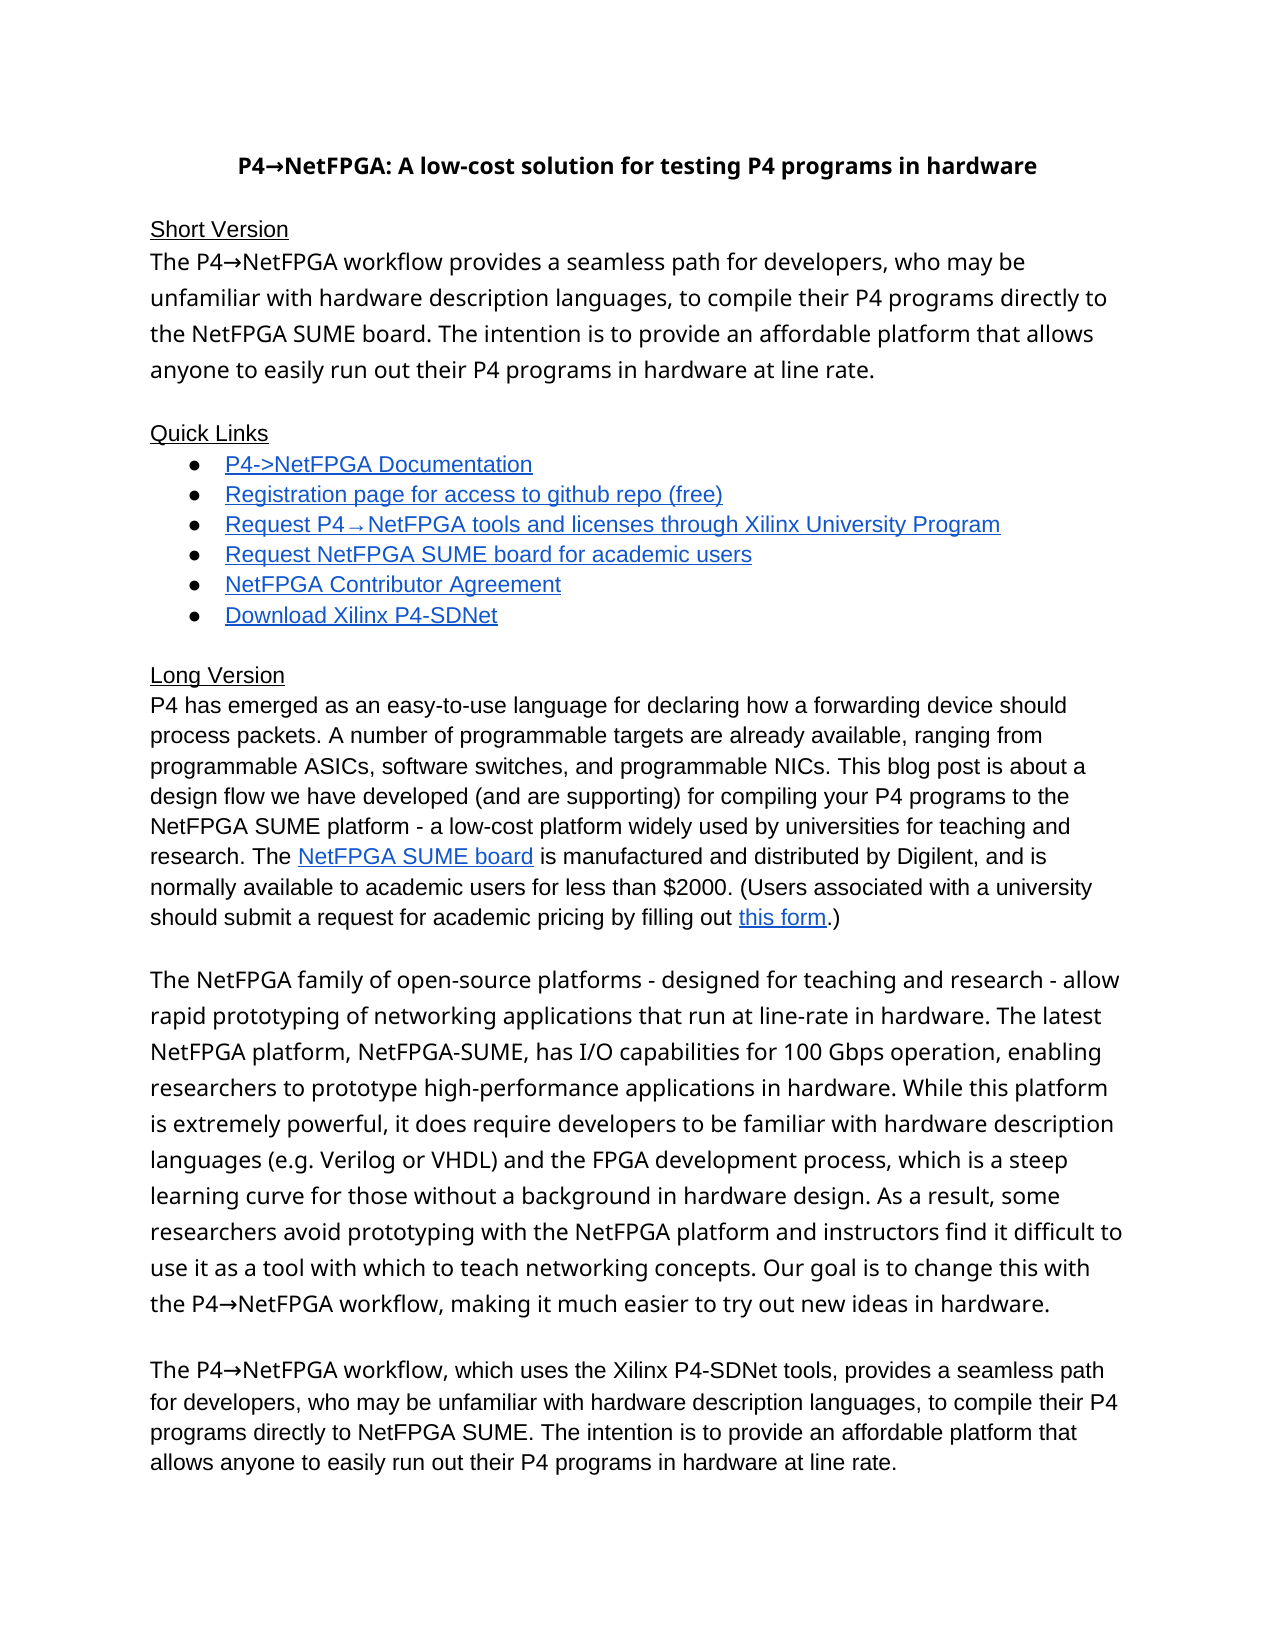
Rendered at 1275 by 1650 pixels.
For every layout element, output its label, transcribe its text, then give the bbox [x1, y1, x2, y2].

list Request NetFPGA SUME board for academic users [187, 541, 1125, 567]
list Request P4→NetFPGA tools and licenses through Xilinx University Program [187, 511, 1125, 537]
list Registration page for access to github repo (free) [187, 481, 1125, 507]
list P4->NetFPGA Documentation [187, 451, 1125, 477]
text The NetFPGA family of open-source platforms - designed for teaching and research - allow rapid prototyping of networking applications that run at line-rate in hardware. The latest NetFPGA platform, NetFPGA-SUME, has I/O capabilities for 100 Gbps operation, enabling researchers to prototype high-performance applications in hardware. While this platform is extremely powerful, it does require developers to be familiar with hardware description languages (e.g. Verilog or VHDL) and the FPGA development process, which is a steep learning curve for those without a background in hardware design. As a result, some researchers avoid prototyping with the NetFPGA platform and instructors find it difficult to use it as a tool with which to teach networking concepts. Our goal is to change this with the P4→NetFPGA workflow, making it much easier to try out new ideas in hardware. [150, 964, 1125, 1319]
text Long Version [150, 662, 1125, 688]
text Short Version [150, 216, 1125, 242]
text P4 has emerged as an easy-to-use language for declaring how a forwarding device should process packets. A number of programmable targets are already available, ranging from programmable ASICs, software switches, and programmable NICs. This blog post is about a design flow we have developed (and are supporting) for compiling your P4 programs to the NetFPGA SUME platform - a low-cost platform widely used by universities for teaching and research. The NetFPGA SUME board is manufactured and distributed by Digilent, and is normally available to academic users for less than $2000. (Users associated with a university should submit a request for academic pricing by filling out this form.) [150, 692, 1125, 930]
text The P4→NetFPGA workflow, which uses the Xilinx P4-SDNet tools, provides a seamless path for developers, who may be unfamiliar with hardware description languages, to compile their P4 programs directly to NetFPGA SUME. The intention is to provide an affordable platform that allows anyone to easily run out their P4 programs in hardware at line rate. [150, 1354, 1125, 1476]
list NetFPGA Contributor Agreement [187, 571, 1125, 598]
text Quick Links [150, 420, 1125, 447]
text The P4→NetFPGA workflow provides a seamless path for developers, who may be unfamiliar with hardware description languages, to compile their P4 programs directly to the NetFPGA SUME board. The intention is to provide an affordable platform that allows anyone to easily run out their P4 programs in hardware at line rate. [150, 246, 1125, 385]
list Download Xilinx P4-SDNet [187, 602, 1125, 628]
text P4→NetFPGA: A low-cost solution for testing P4 programs in hardware [150, 150, 1125, 181]
